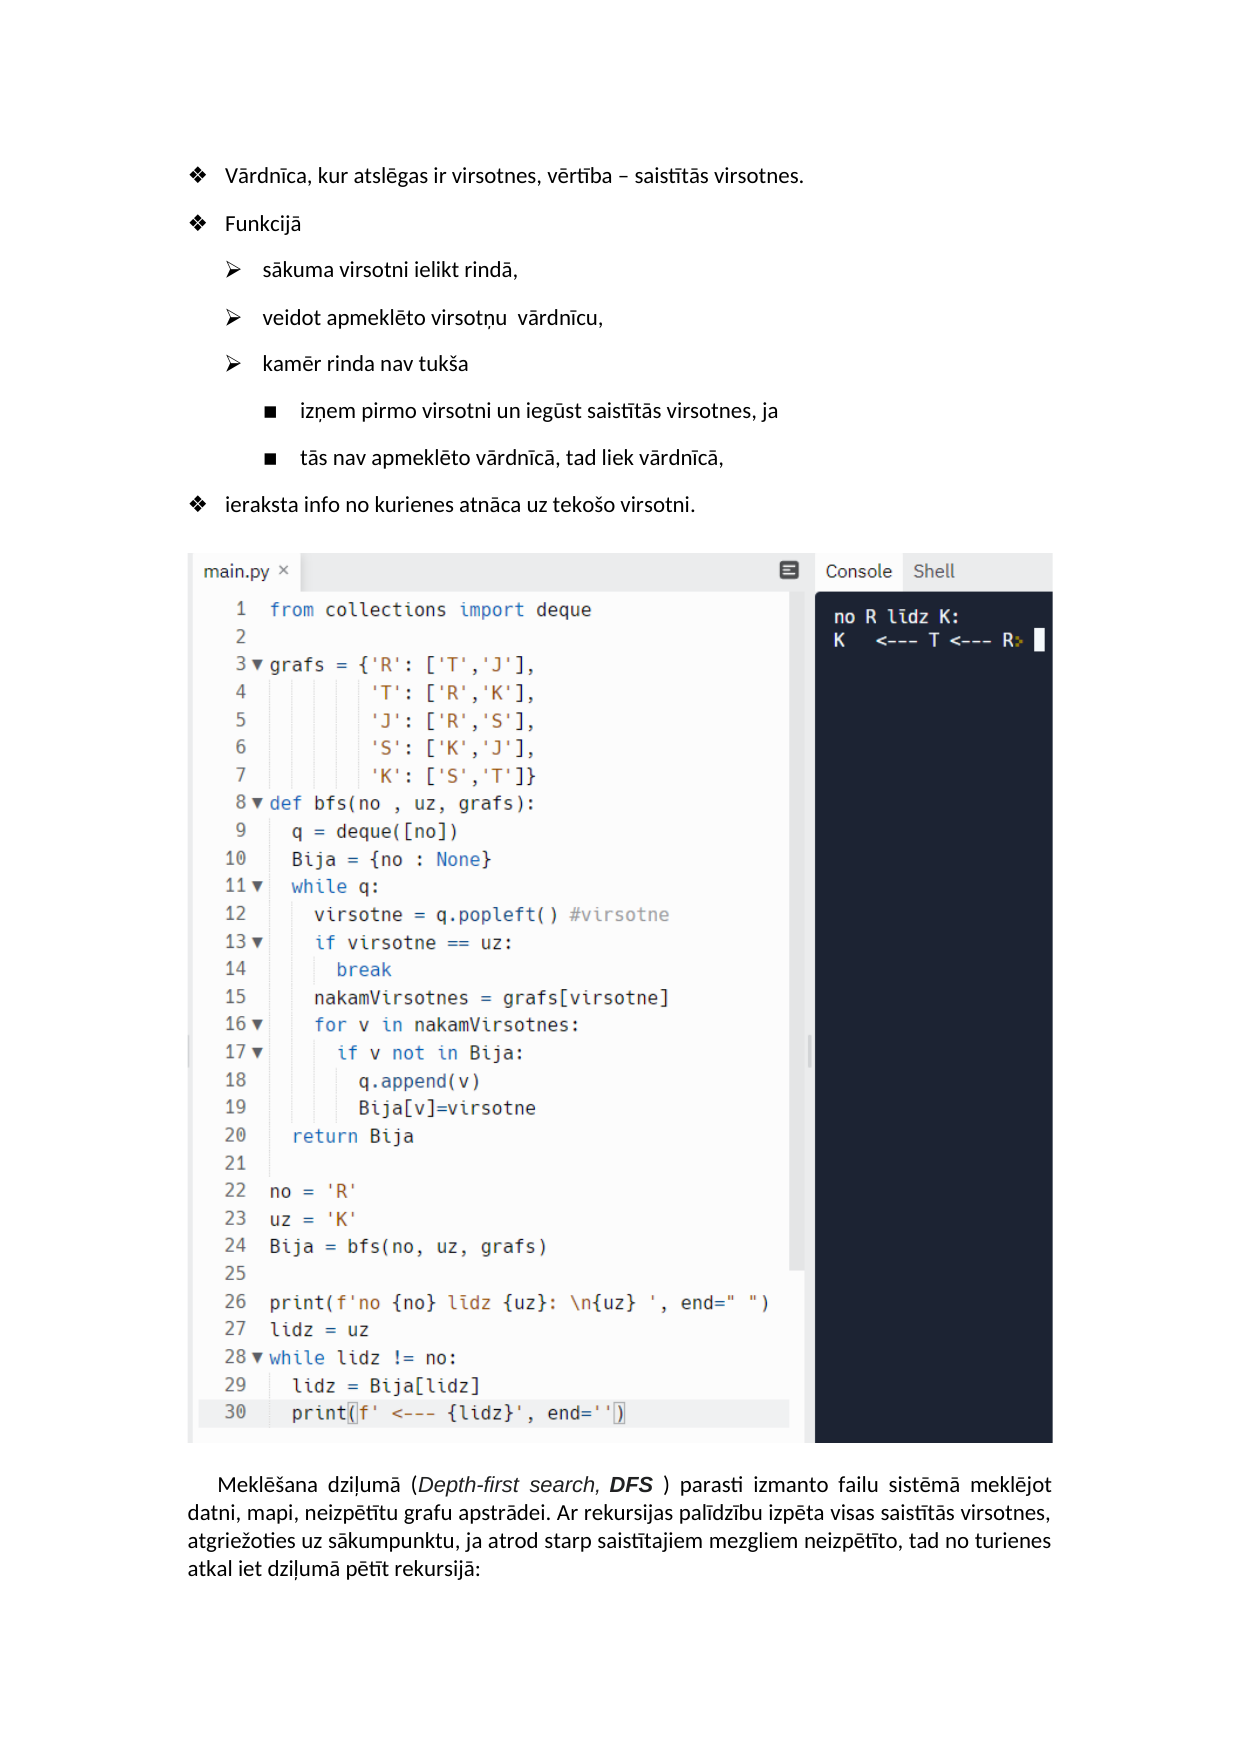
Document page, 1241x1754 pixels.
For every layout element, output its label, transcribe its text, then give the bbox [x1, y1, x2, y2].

list izņem pirmo virsotni un iegūst saistītās virsotnes, ja [262, 385, 1053, 432]
list tās nav apmeklēto vārdnīcā, tad liek vārdnīcā, [262, 432, 1053, 479]
list Vārdnīca, kur atslēgas ir virsotnes, vērtība – saistītās virsotnes. [187, 150, 1053, 197]
list sākuma virsotni ielikt rindā, [225, 244, 1053, 291]
text Meklēšana dziļumā (Depth-first search, DFS ) parasti izmanto failu sistēmā meklējot datni, mapi, neizpētītu grafu apstrādei. Ar rekursijas palīdzību izpēta visas saistītās virsotnes, atgriežoties uz sākumpunktu, ja atrod starp saistītajiem mezgliem neizpētīto, tad no turienes atkal iet dziļumā pētīt rekursijā: [187, 1471, 1053, 1583]
list kamēr rinda nav tukša [225, 338, 1053, 385]
list Funkcijā [187, 197, 1053, 244]
picture [187, 553, 1053, 1443]
list ieraksta info no kurienes atnāca uz tekošo virsotni. [187, 479, 1053, 526]
list veidot apmeklēto virsotņu vārdnīcu, [225, 291, 1053, 338]
